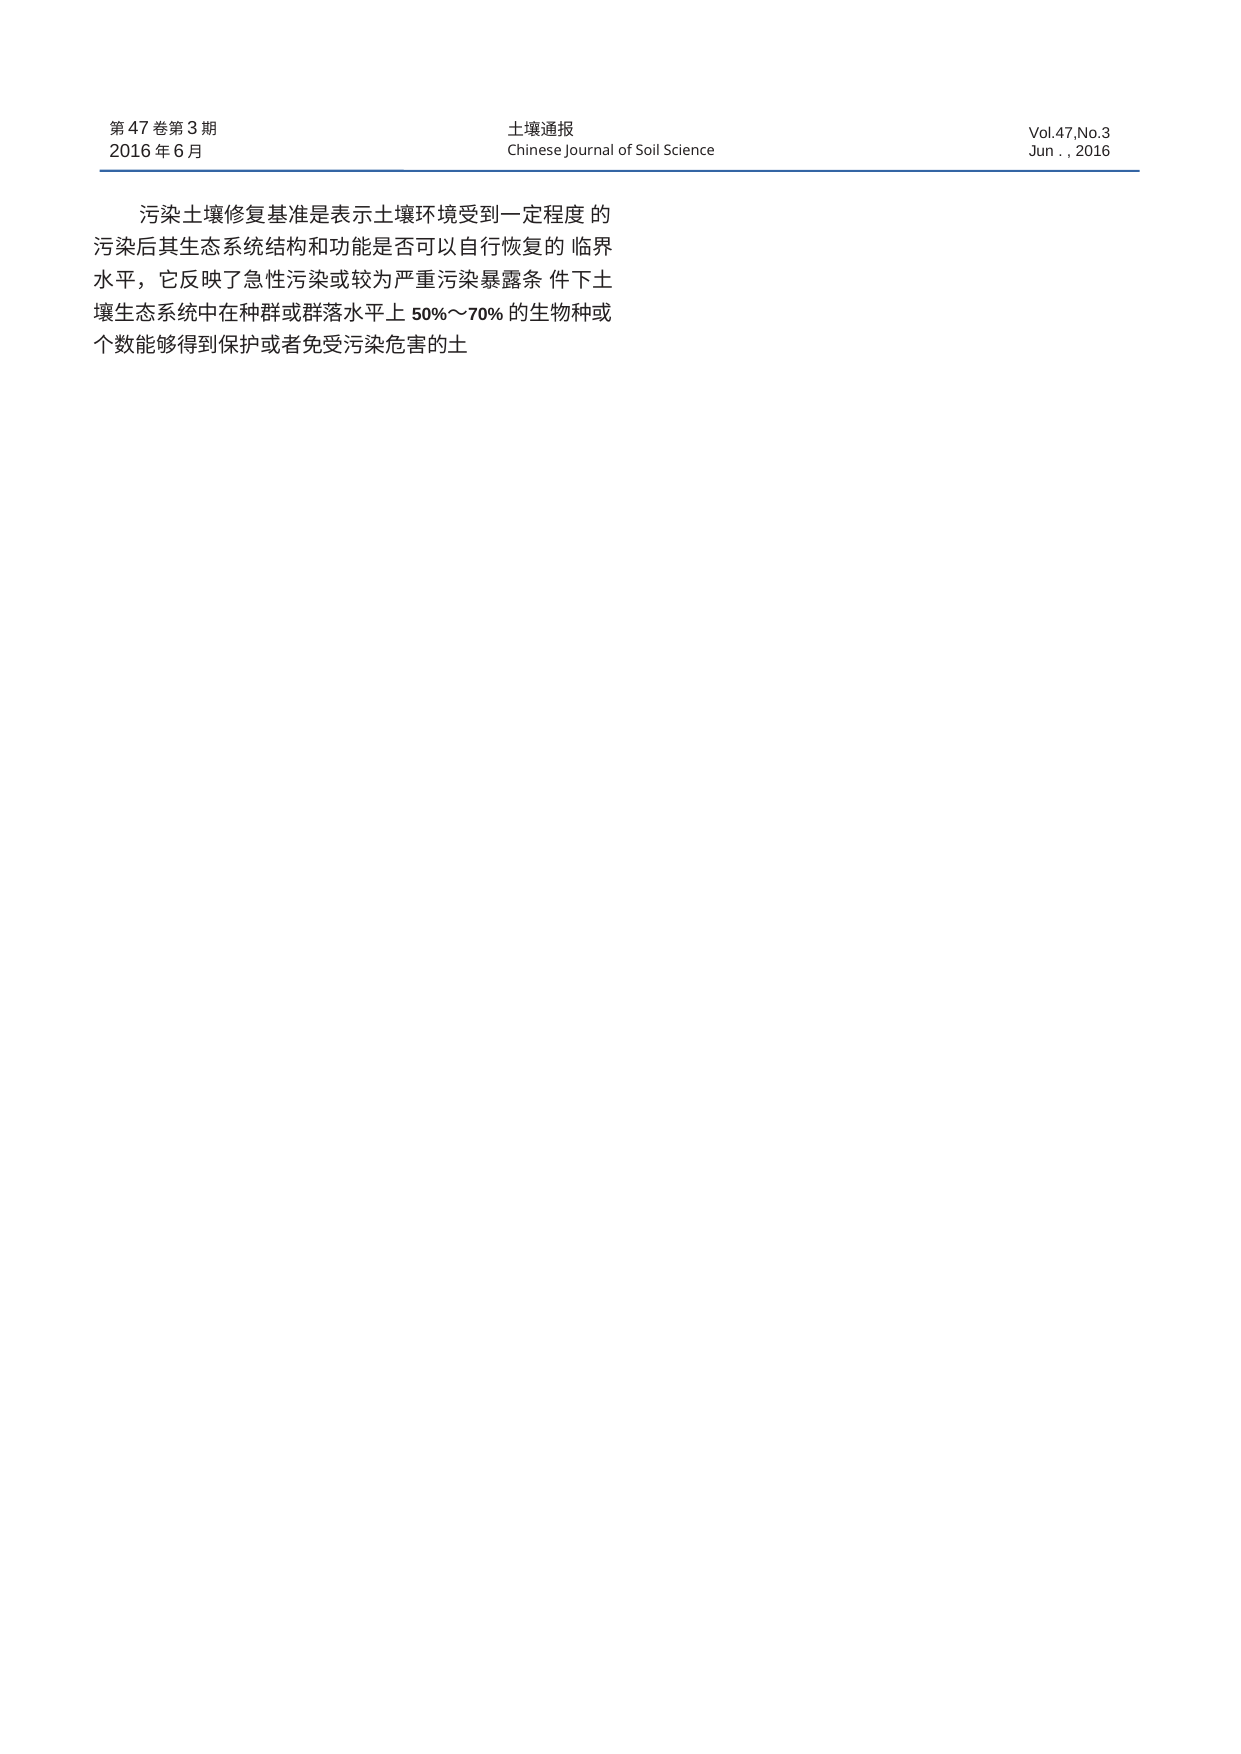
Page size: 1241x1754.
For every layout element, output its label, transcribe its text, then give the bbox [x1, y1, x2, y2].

text 污染土壤修复基准是表示土壤环境受到一定程度 的污染后其生态系统结构和功能是否可以自行恢复的 临界水平，它反映了急性污染或较为严重污染暴露条 件下土壤生态系统中在种群或群落水平上50%〜70% 的生物种或个数能够得到保护或者免受污染危害的土 [93, 196, 613, 359]
